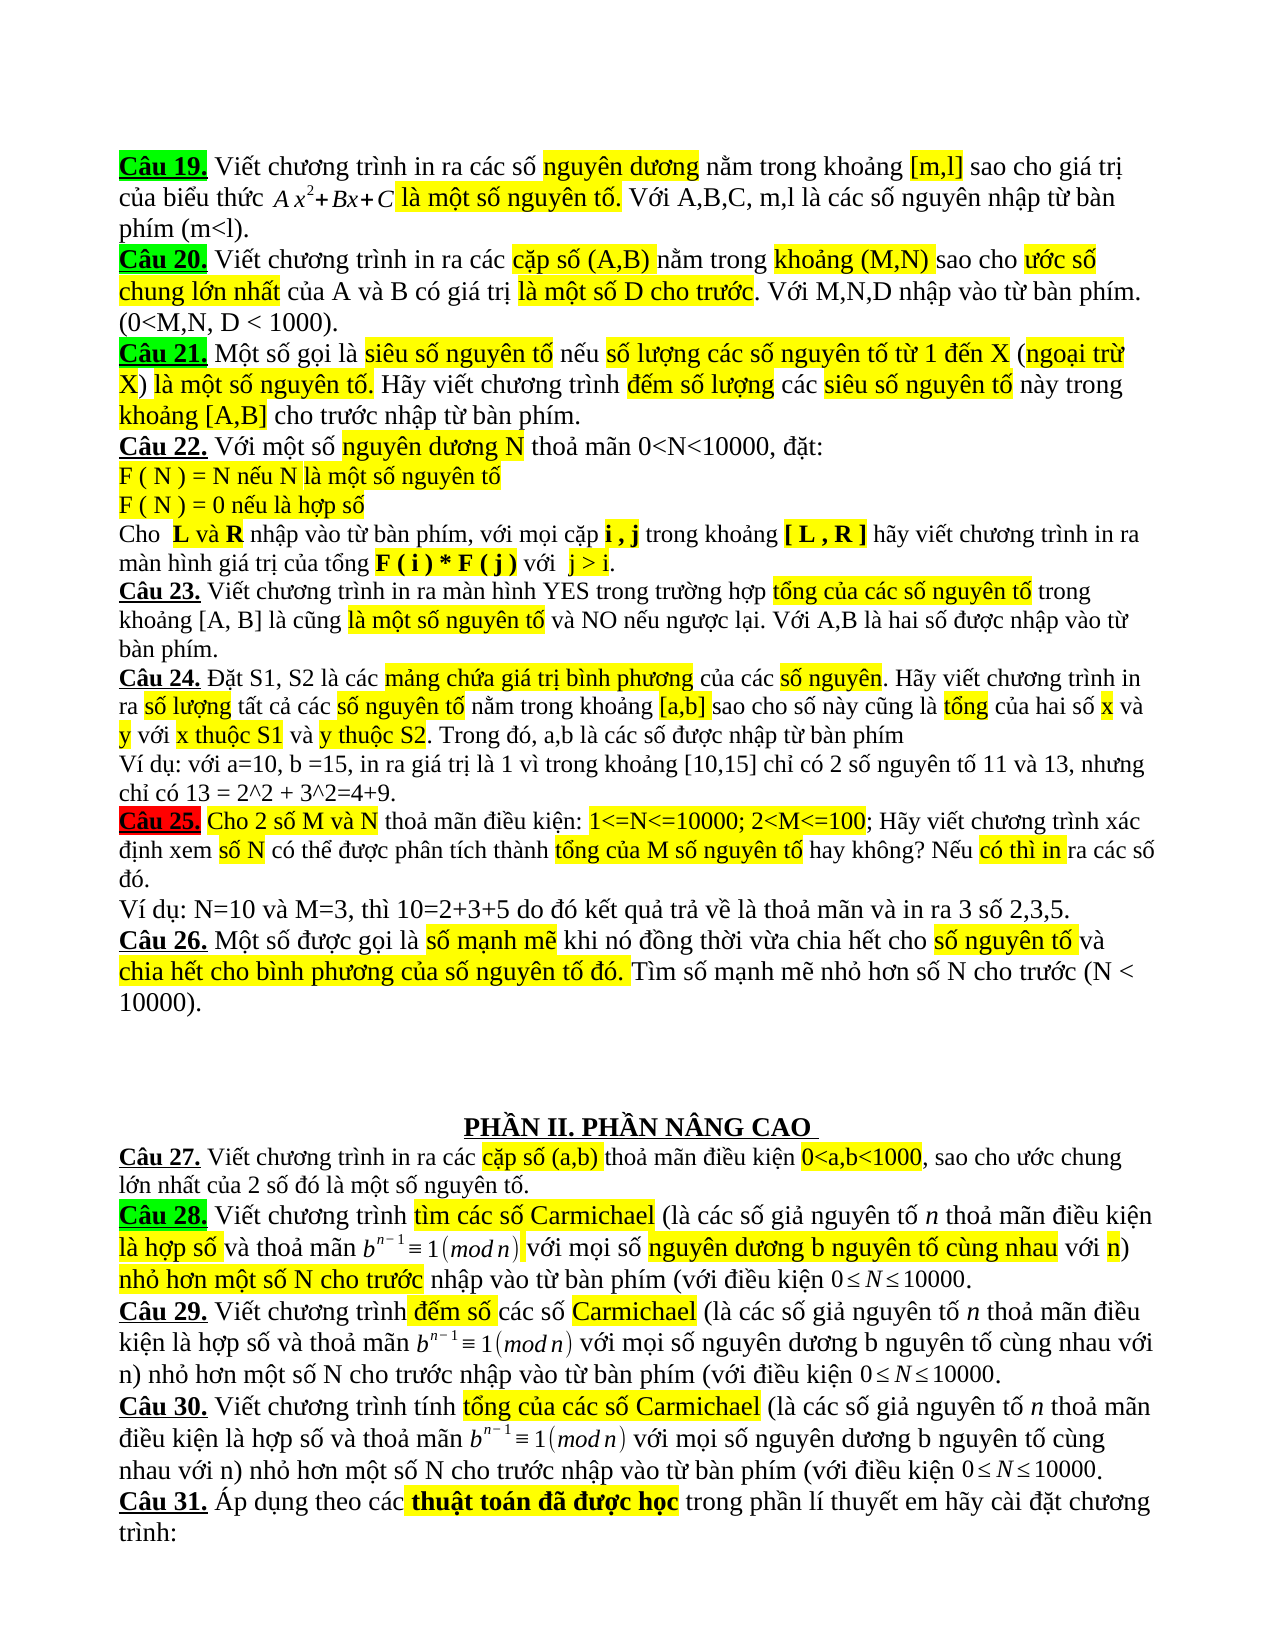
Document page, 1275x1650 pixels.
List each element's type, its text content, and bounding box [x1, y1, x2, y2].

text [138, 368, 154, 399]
text Câu 27. Viết chương trình in ra các cặp số (a,b) thoả mãn điều kiện 0<a,b<1000, sao cho ước chung lớn nhất của 2 số đó là một số nguyên tố. [118, 1142, 1156, 1199]
text Câu 23. Viết chương trình in ra màn hình YES trong trường hợp tổng của các số nguyên tố trong khoảng [A, B] là cũng là một số nguyên tố và NO nếu ngược lại. Với A,B là hai số được nhập vào từ bàn phím. [118, 576, 1156, 663]
text Câu 25. Cho 2 số M và N thoả mãn điều kiện: 1<=N<=10000; 2<M<=100; Hãy viết chương trình xác định xem số N có thể được phân tích thành tổng của M số nguyên tố hay không? Nếu có thì in ra các số đó. [118, 806, 1156, 893]
text Câu 24. Đặt S1, S2 là các mảng chứa giá trị bình phương của các số nguyên. Hãy viết chương trình in ra số lượng tất cả các số nguyên tố nằm trong khoảng [a,b] sao cho số này cũng là tổng của hai số x và y với x thuộc S1 và y thuộc S2. Trong đó, a,b là các số được nhập từ bàn phím [118, 663, 385, 749]
text Câu 28. Viết chương trình tìm các số Carmichael (là các số giả nguyên tố n thoả mãn điều kiện là hợp số và thoả mãn với mọi số nguyên dương b nguyên tố cùng nhau với n) nhỏ hơn một số N cho trước nhập vào từ bàn phím (với điều kiện . [118, 1199, 1156, 1294]
text Câu 24. Đặt S1, S2 là các mảng chứa giá trị bình phương của các số nguyên. Hãy viết chương trình in ra số lượng tất cả các số nguyên tố nằm trong khoảng [a,b] sao cho số này cũng là tổng của hai số x và y với x thuộc S1 và y thuộc S2. Trong đó, a,b là các số được nhập từ bàn phím [426, 663, 1156, 749]
text Câu 21. Một số gọi là siêu số nguyên tố nếu số lượng các số nguyên tố từ 1 đến X (ngoại trừ X) là một số nguyên tố. Hãy viết chương trình đếm số lượng các siêu số nguyên tố này trong khoảng [A,B] cho trước nhập từ bàn phím. [267, 337, 1156, 430]
text Ví dụ: với a=10, b =15, in ra giá trị là 1 vì trong khoảng [10,15] chỉ có 2 số nguyên tố 11 và 13, nhưng chỉ có 13 = 2^2 + 3^2=4+9. [118, 749, 1156, 806]
text Câu 19. Viết chương trình in ra các số nguyên dương nằm trong khoảng [m,l] sao cho giá trị của biểu thức là một số nguyên tố. Với A,B,C, m,l là các số nguyên nhập từ bàn phím (m<l). [118, 150, 1156, 243]
text Câu 30. Viết chương trình tính tổng của các số Carmichael (là các số giả nguyên tố n thoả mãn điều kiện là hợp số và thoả mãn với mọi số nguyên dương b nguyên tố cùng nhau với n) nhỏ hơn một số N cho trước nhập vào từ bàn phím (với điều kiện . [118, 1390, 1156, 1485]
text PHẦN II. PHẦN NÂNG CAO [118, 1111, 1156, 1142]
text Câu 20. Viết chương trình in ra các cặp số (A,B) nằm trong khoảng (M,N) sao cho ước số chung lớn nhất của A và B có giá trị là một số D cho trước. Với M,N,D nhập vào từ bàn phím. (0<M,N, D < 1000). [118, 243, 1156, 337]
text Câu 29. Viết chương trình đếm số các số Carmichael (là các số giả nguyên tố n thoả mãn điều kiện là hợp số và thoả mãn với mọi số nguyên dương b nguyên tố cùng nhau với n) nhỏ hơn một số N cho trước nhập vào từ bàn phím (với điều kiện . [118, 1294, 1156, 1390]
text Câu 22. Với một số nguyên dương N thoả mãn 0<N<10000, đặt: F ( N ) = N nếu N là một số nguyên tố F ( N ) = 0 nếu là hợp số Cho L và R nhập vào từ bàn phím, với mọi cặp i , j trong khoảng [ L , R ] hãy viết chương trình in ra màn hình giá trị của tổng F ( i ) * F ( j ) với j > i. [118, 430, 1156, 576]
text Câu 26. Một số được gọi là số mạnh mẽ khi nó đồng thời vừa chia hết cho số nguyên tố và chia hết cho bình phương của số nguyên tố đó. Tìm số mạnh mẽ nhỏ hơn số N cho trước (N < 10000). [118, 924, 1156, 1017]
text Ví dụ: N=10 và M=3, thì 10=2+3+5 do đó kết quả trả về là thoả mãn và in ra 3 số 2,3,5. [118, 893, 1156, 924]
text Câu 31. Áp dụng theo các thuật toán đã được học trong phần lí thuyết em hãy cài đặt chương trình: [118, 1485, 1156, 1547]
